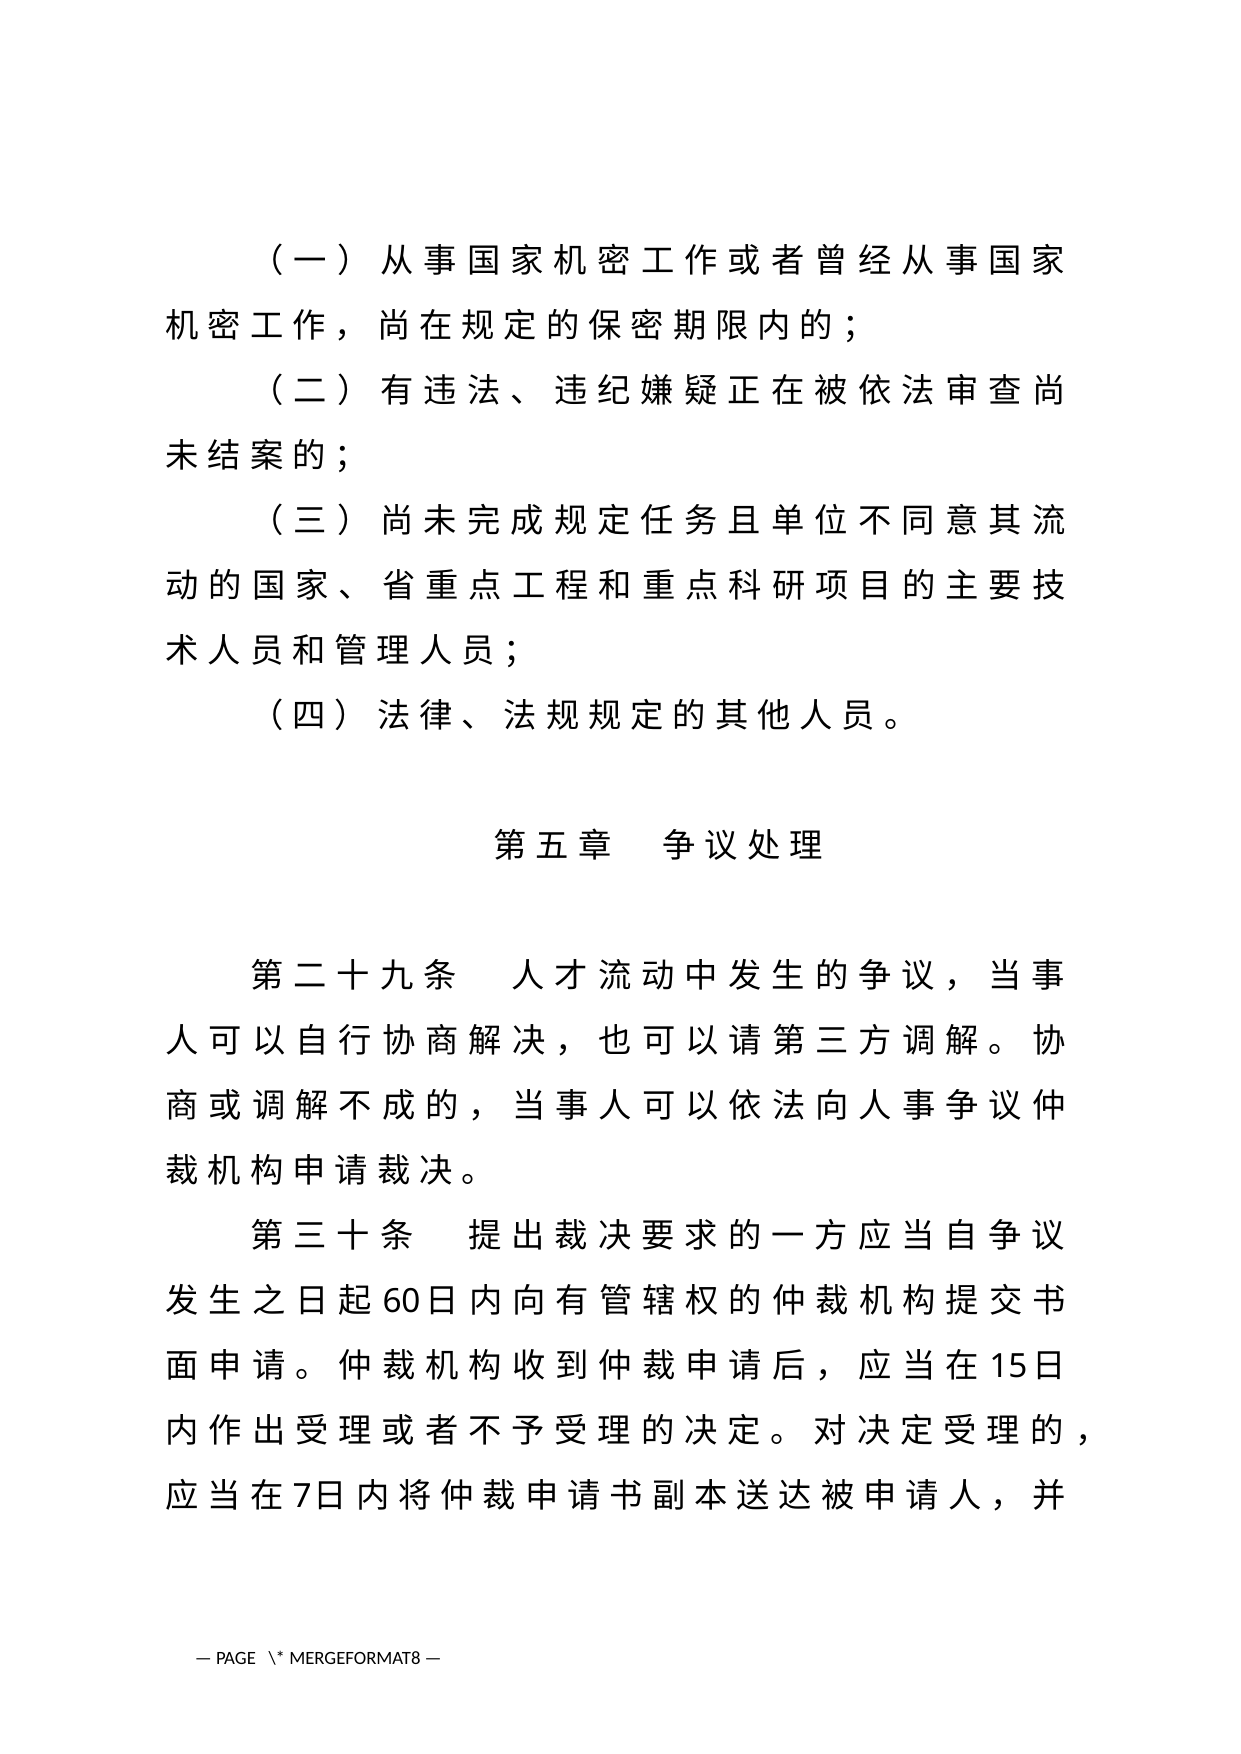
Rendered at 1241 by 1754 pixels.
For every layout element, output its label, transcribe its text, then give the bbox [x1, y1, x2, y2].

text （四）法律、法规规定的其他人员。 [165, 681, 1075, 746]
text 第二十九条 人才流动中发生的争议，当事人可以自行协商解决，也可以请第三方调解。协商或调解不成的，当事人可以依法向人事争议仲裁机构申请裁决。 [165, 941, 1075, 1201]
text 第五章 争议处理 [165, 811, 1075, 876]
text （三）尚未完成规定任务且单位不同意其流动的国家、省重点工程和重点科研项目的主要技术人员和管理人员； [165, 486, 1075, 681]
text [165, 1201, 1075, 1526]
text （二）有违法、违纪嫌疑正在被依法审查尚未结案的； [165, 356, 1075, 486]
text （一）从事国家机密工作或者曾经从事国家机密工作，尚在规定的保密期限内的； [165, 226, 1075, 356]
